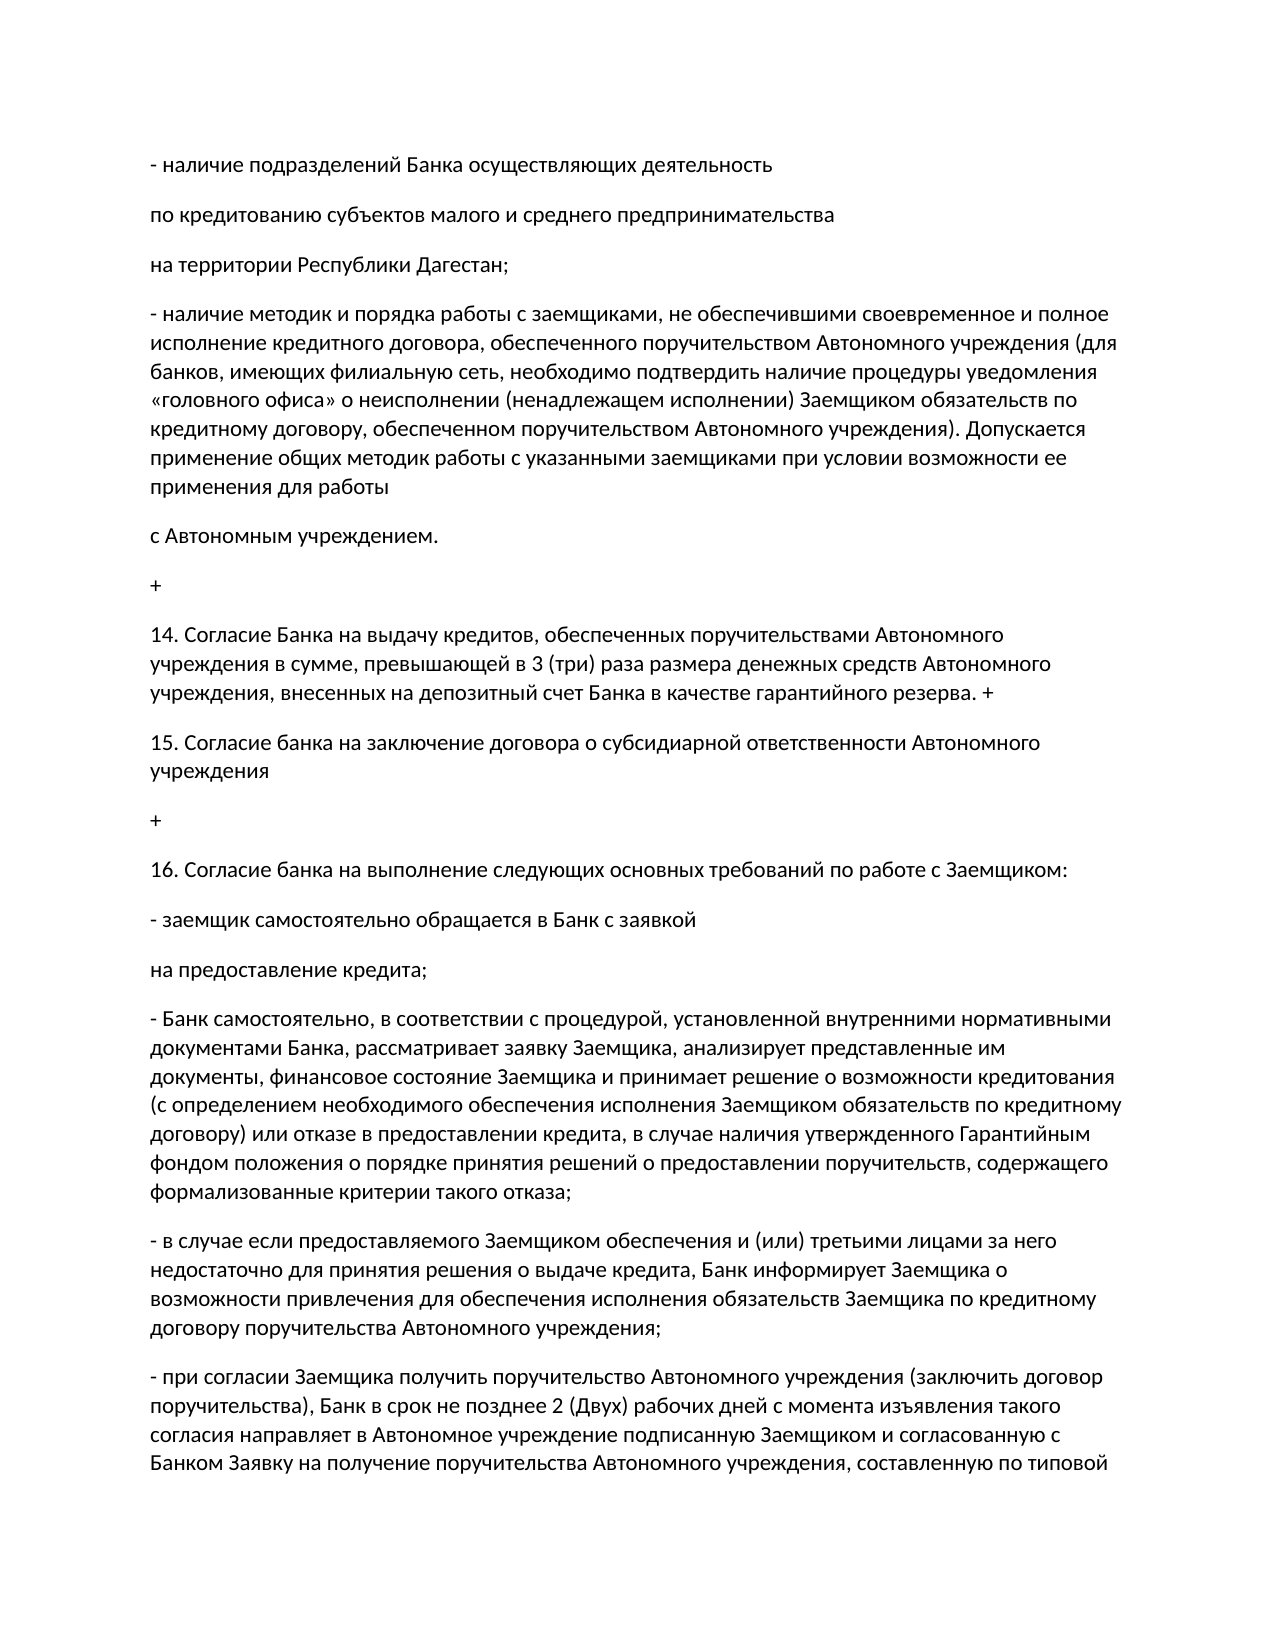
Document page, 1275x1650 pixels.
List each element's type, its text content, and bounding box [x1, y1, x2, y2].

text по кредитованию субъектов малого и среднего предпринимательства [150, 199, 1125, 228]
text + [150, 805, 1125, 834]
text - в случае если предоставляемого Заемщиком обеспечения и (или) третьими лицами за него недостаточно для принятия решения о выдаче кредита, Банк информирует Заемщика о возможности привлечения для обеспечения исполнения обязательств Заемщика по кредитному договору поручительства Автономного учреждения; [150, 1226, 1125, 1341]
text с Автономным учреждением. [150, 521, 1125, 549]
text - наличие подразделений Банка осуществляющих деятельность [150, 150, 1125, 179]
text - заемщик самостоятельно обращается в Банк с заявкой [150, 904, 1125, 933]
text на территории Республики Дагестан; [150, 249, 1125, 278]
text - Банк самостоятельно, в соответствии с процедурой, установленной внутренними нормативными документами Банка, рассматривает заявку Заемщика, анализирует представленные им документы, финансовое состояние Заемщика и принимает решение о возможности кредитования (с определением необходимого обеспечения исполнения Заемщиком обязательств по кредитному договору) или отказе в предоставлении кредита, в случае наличия утвержденного Гарантийным фондом положения о порядке принятия решений о предоставлении поручительств, содержащего формализованные критерии такого отказа; [150, 1004, 1125, 1205]
text + [150, 570, 1125, 599]
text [150, 1362, 1125, 1477]
text 14. Согласие Банка на выдачу кредитов, обеспеченных поручительствами Автономного учреждения в сумме, превышающей в 3 (три) раза размера денежных средств Автономного учреждения, внесенных на депозитный счет Банка в качестве гарантийного резерва. + [150, 620, 1125, 706]
text 16. Согласие банка на выполнение следующих основных требований по работе с Заемщиком: [150, 855, 1125, 884]
text - наличие методик и порядка работы с заемщиками, не обеспечившими своевременное и полное исполнение кредитного договора, обеспеченного поручительством Автономного учреждения (для банков, имеющих филиальную сеть, необходимо подтвердить наличие процедуры уведомления «головного офиса» о неисполнении (ненадлежащем исполнении) Заемщиком обязательств по кредитному договору, обеспеченном поручительством Автономного учреждения). Допускается применение общих методик работы с указанными заемщиками при условии возможности ее применения для работы [150, 299, 1125, 500]
text на предоставление кредита; [150, 954, 1125, 983]
text 15. Согласие банка на заключение договора о субсидиарной ответственности Автономного учреждения [150, 727, 1125, 784]
